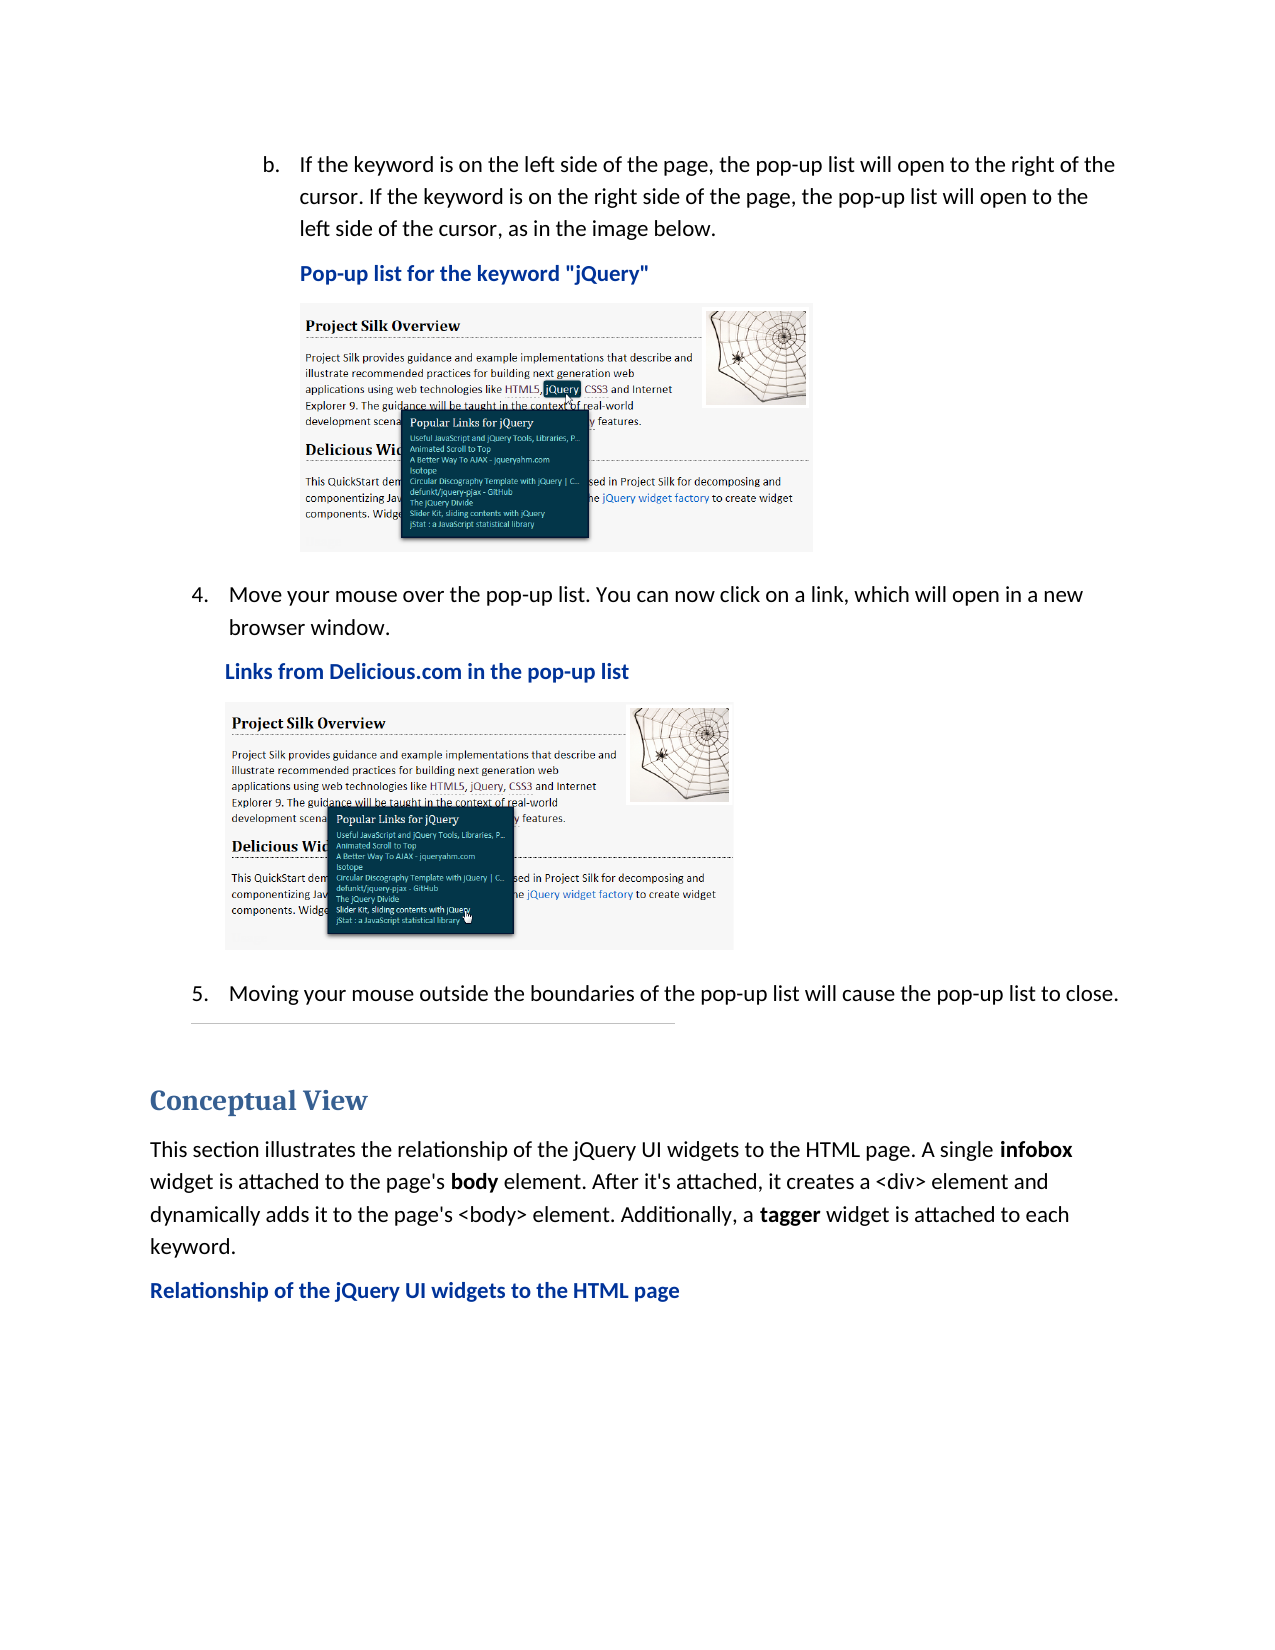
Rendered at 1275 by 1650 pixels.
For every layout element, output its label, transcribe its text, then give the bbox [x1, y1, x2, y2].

picture [225, 702, 734, 950]
picture [300, 303, 813, 552]
text Links from Delicious.com in the pop-up list [225, 657, 1125, 685]
list Moving your mouse outside the boundaries of the pop-up list will cause the pop-up list to close. [191, 979, 1125, 1007]
text Pop-up list for the keyword "jQuery" [300, 259, 1125, 287]
list Move your mouse over the pop-up list. You can now click on a link, which will open in a new browser window. [191, 580, 1125, 641]
text Relationship of the jQuery UI widgets to the HTML page [150, 1277, 1125, 1304]
list This section illustrates the relationship of the jQuery UI widgets to the HTML page. A single infobox widget is attached to the page's body element. After it's attached, it creates a <div> element and dynamically adds it to the page's <body> element. Additionally, a tagger widget is attached to each keyword. [150, 1135, 1125, 1260]
list If the keyword is on the left side of the page, the pop-up list will open to the right of the cursor. If the keyword is on the right side of the page, the pop-up list will open to the left side of the cursor, as in the image below. [262, 150, 1125, 242]
subtitle Conceptual View [150, 1084, 1125, 1118]
